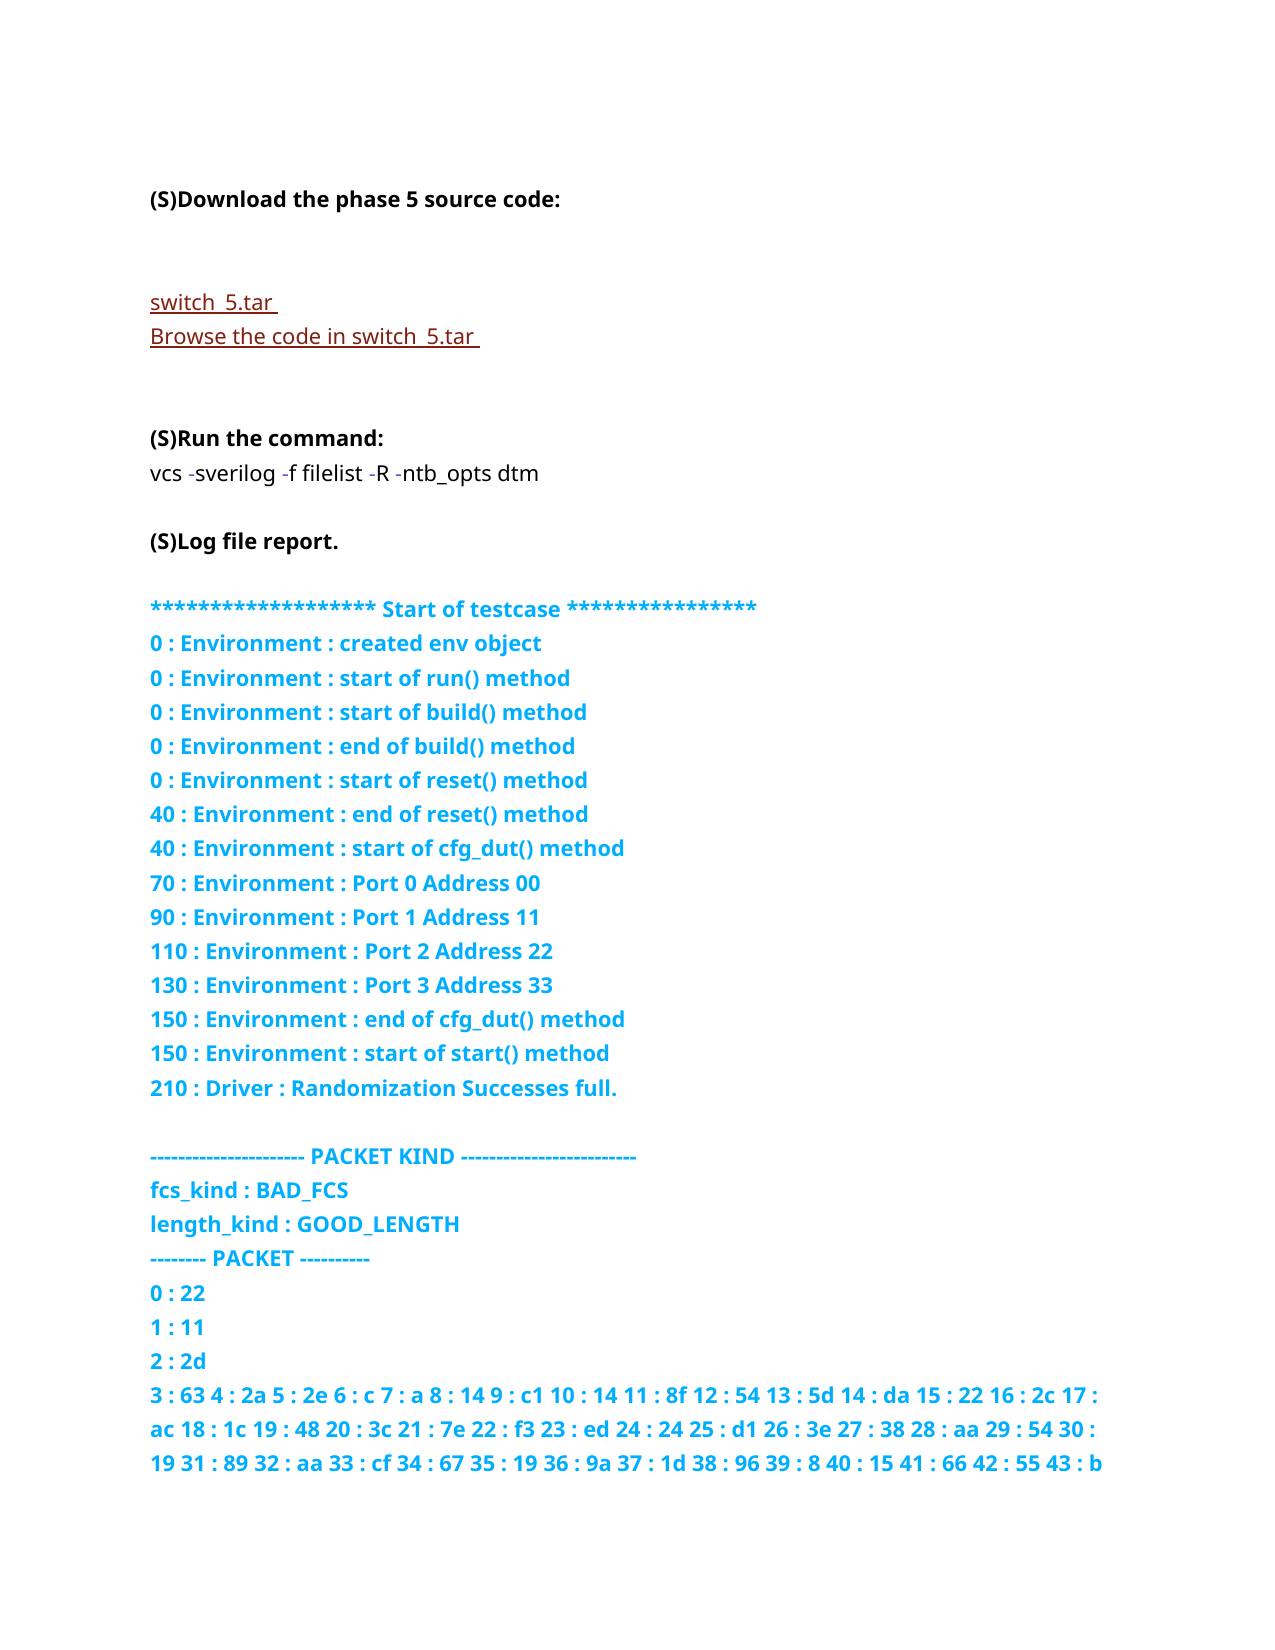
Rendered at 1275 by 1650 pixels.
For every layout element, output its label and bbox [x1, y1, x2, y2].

text [150, 150, 1125, 1478]
